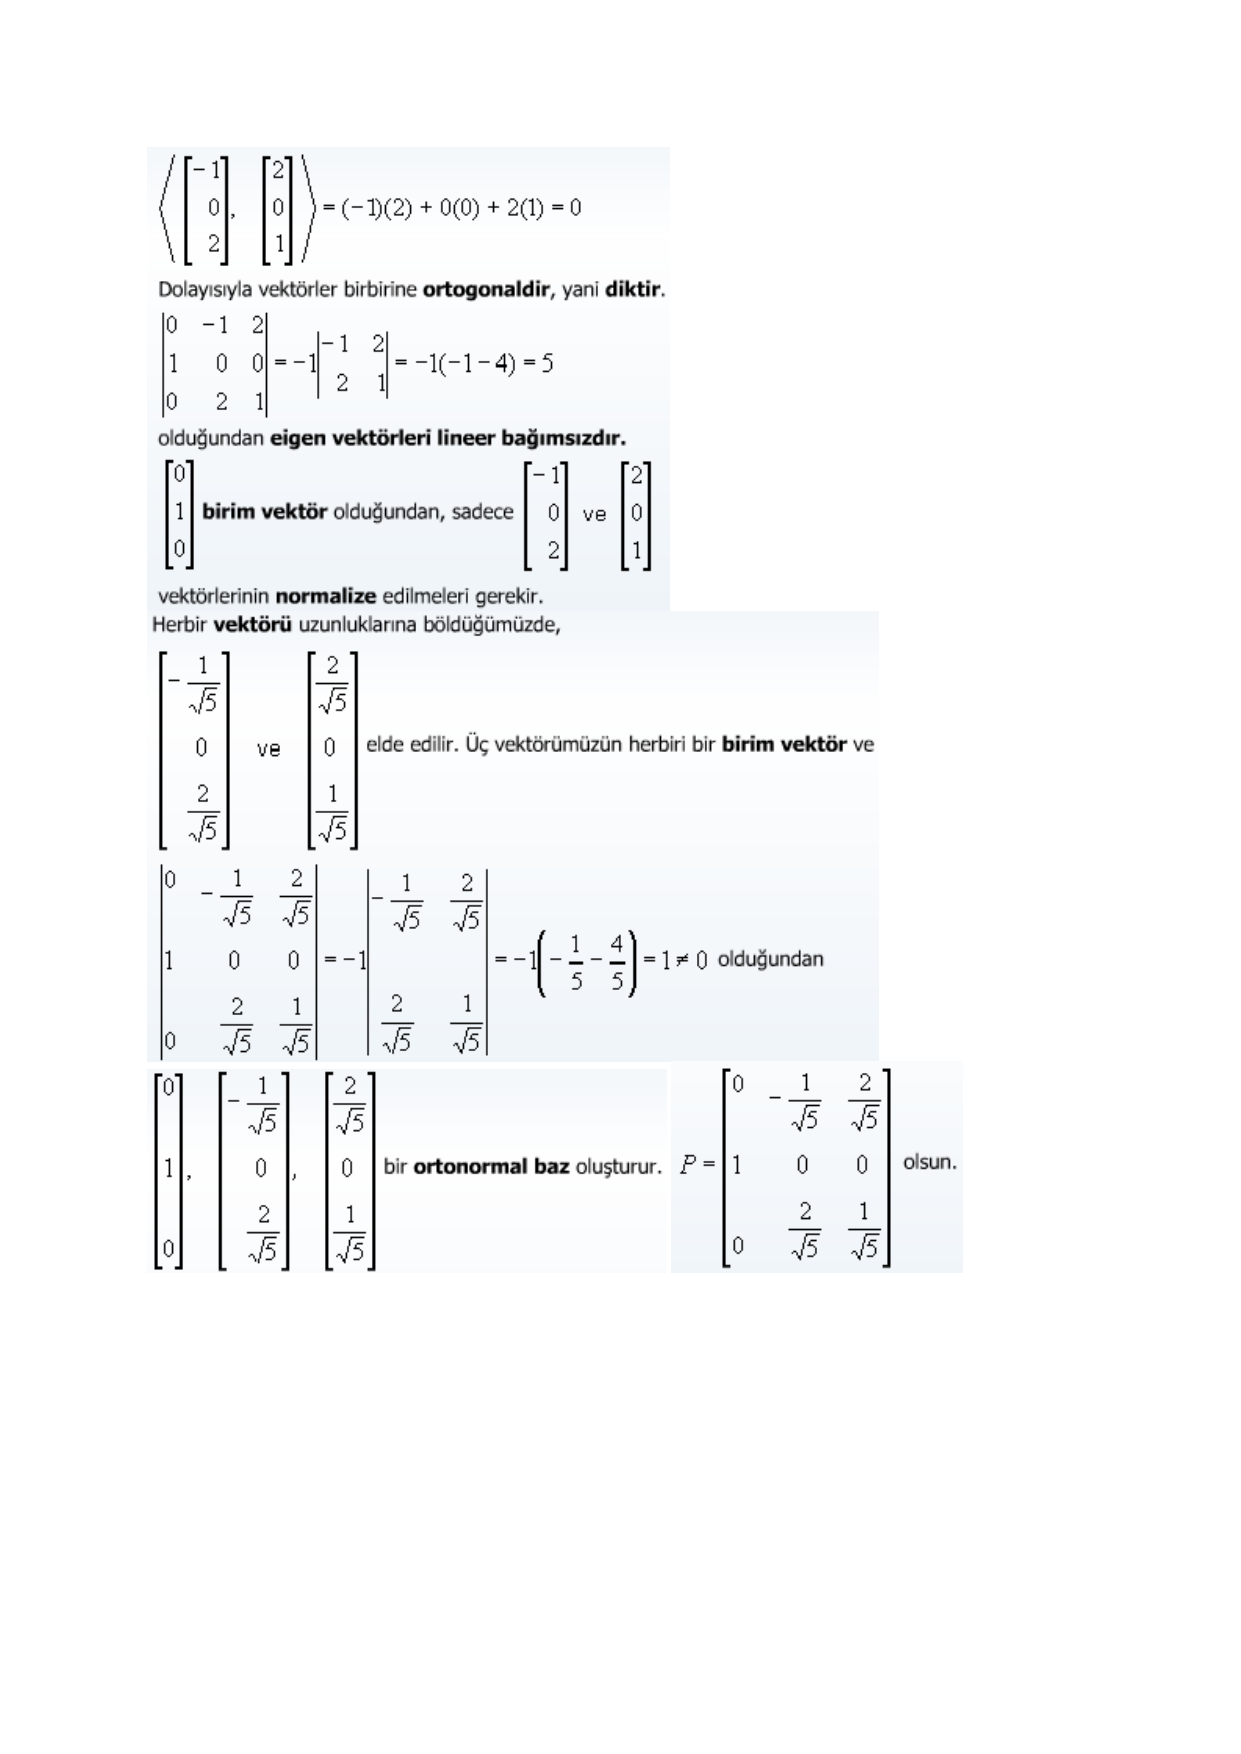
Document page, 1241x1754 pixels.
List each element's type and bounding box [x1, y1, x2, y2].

picture [147, 1069, 667, 1273]
picture [147, 147, 963, 1273]
